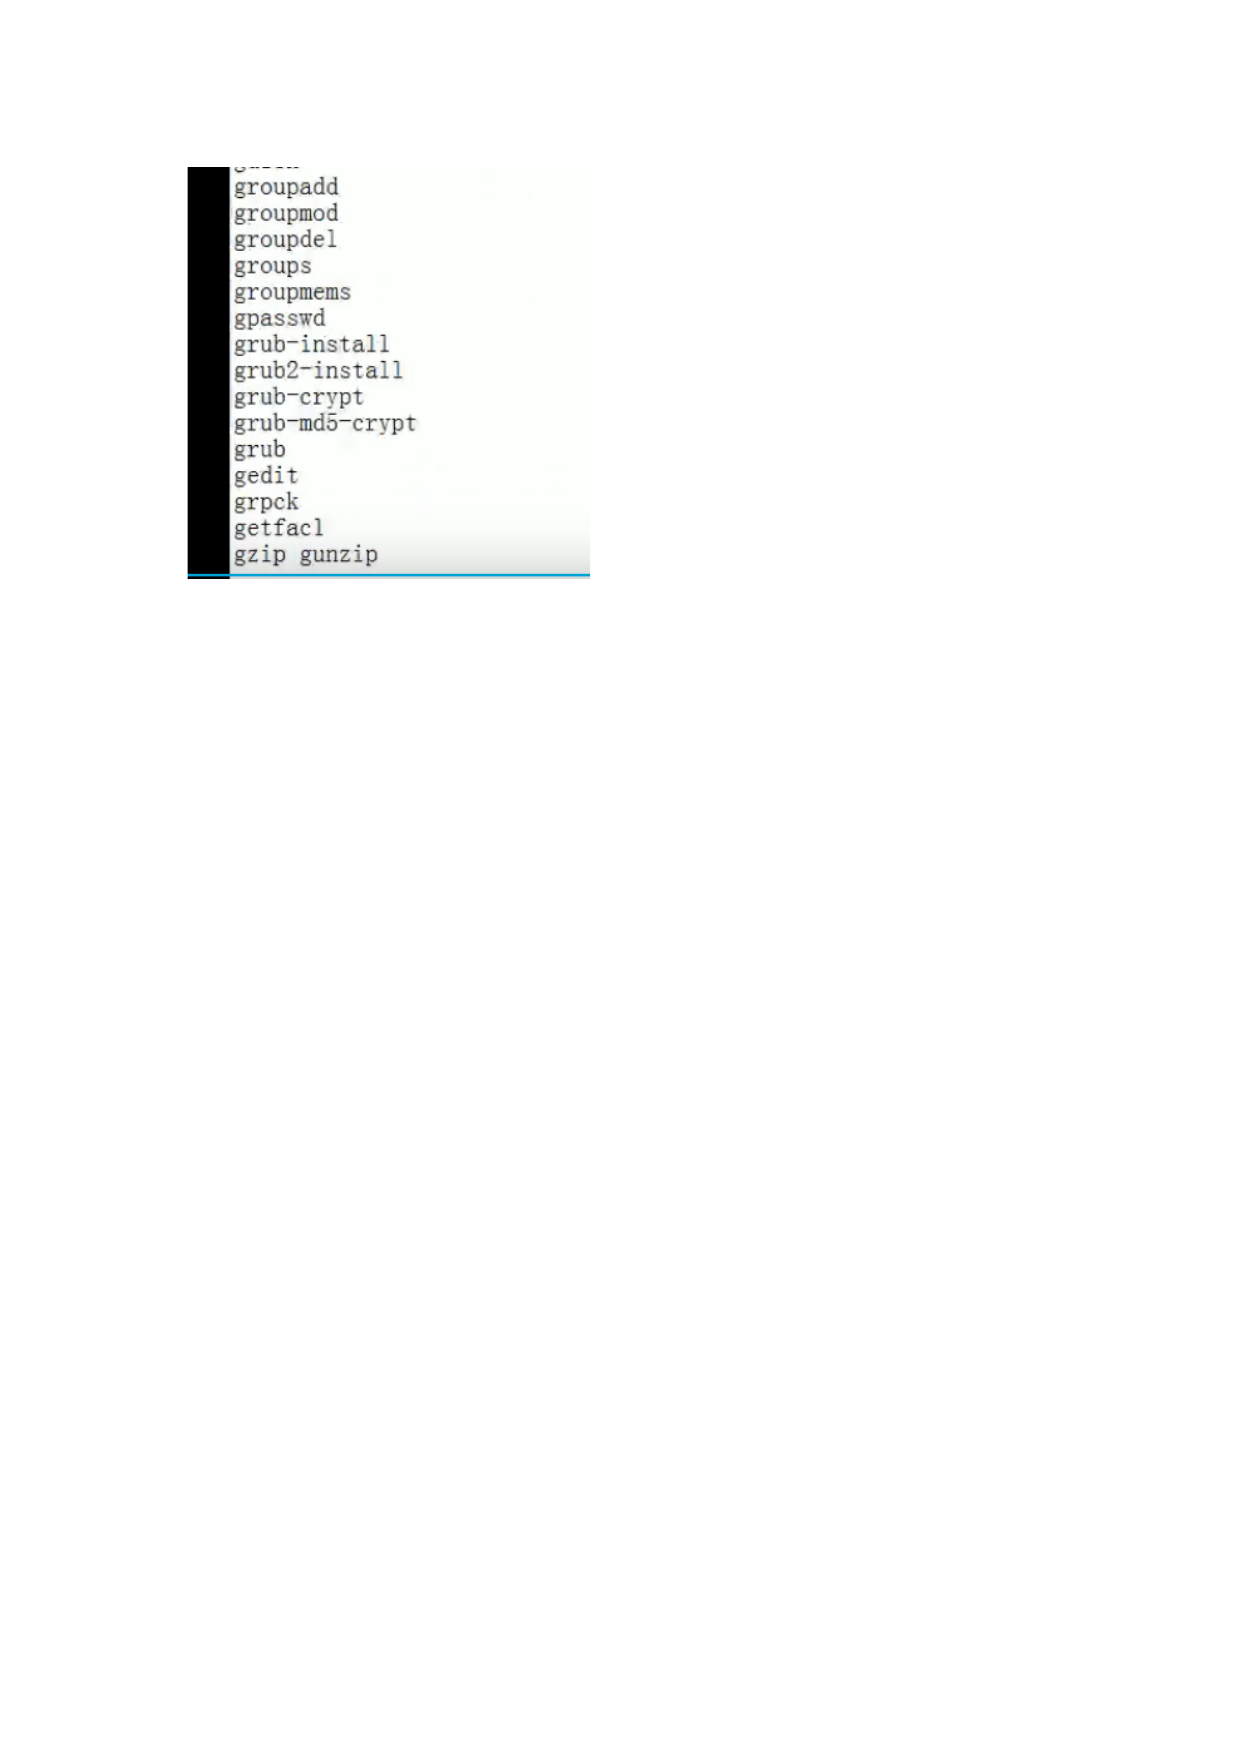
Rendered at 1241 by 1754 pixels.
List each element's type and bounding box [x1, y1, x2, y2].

picture [187, 167, 590, 573]
